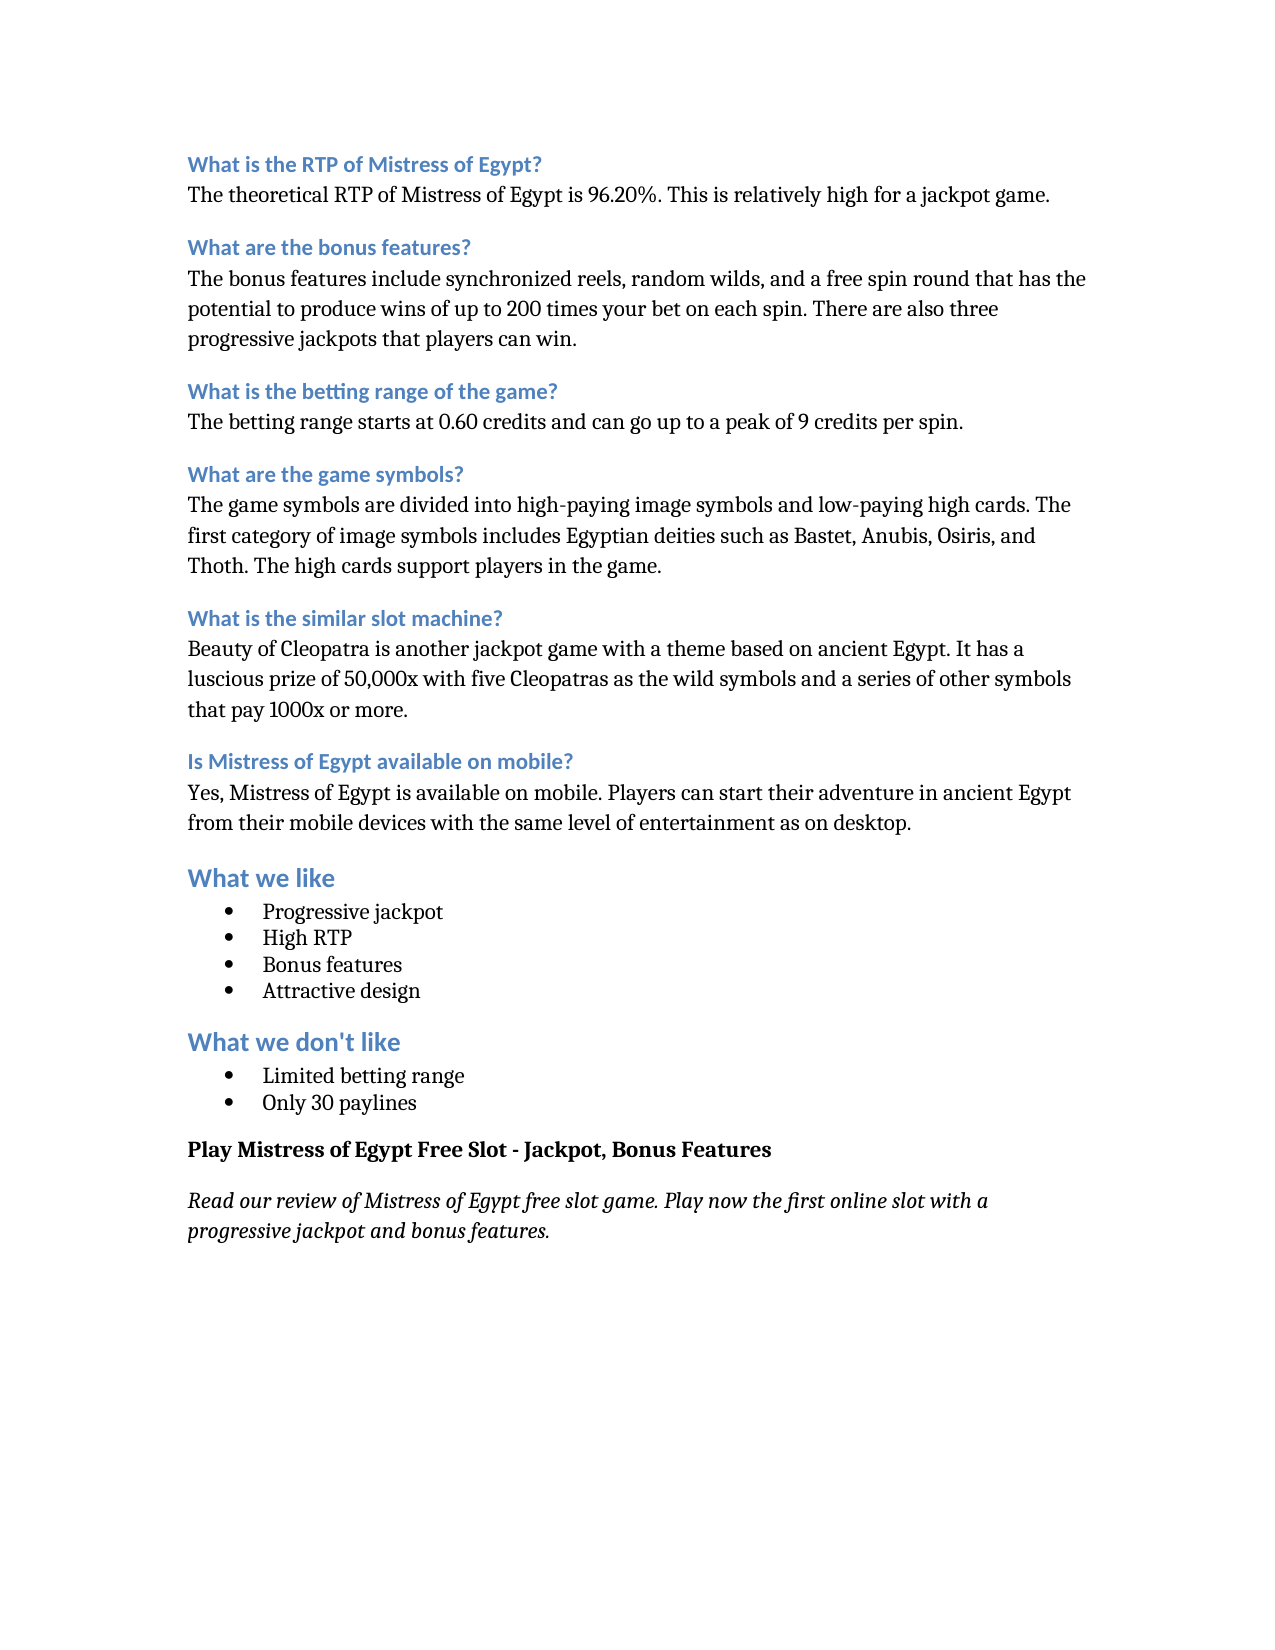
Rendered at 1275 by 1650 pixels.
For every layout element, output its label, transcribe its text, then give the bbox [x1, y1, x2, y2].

list Progressive jackpot [225, 899, 1087, 925]
text The bonus features include synchronized reels, random wilds, and a free spin round that has the potential to produce wins of up to 200 times your bet on each spin. There are also three progressive jackpots that players can win. [187, 265, 1087, 352]
text Read our review of Mistress of Egypt free slot game. Play now the first online slot with a progressive jackpot and bonus features. [187, 1187, 1087, 1244]
list Attractive design [225, 978, 1087, 1004]
subtitle What we like [187, 861, 1087, 894]
subtitle What are the game symbols? [187, 460, 1087, 488]
list High RTP [225, 925, 1087, 951]
text Play Mistress of Egypt Free Slot - Jackpot, Bonus Features [187, 1136, 1087, 1163]
text Yes, Mistress of Egypt is available on mobile. Players can start their adventure in ancient Egypt from their mobile devices with the same level of entertainment as on desktop. [187, 779, 1087, 836]
list Only 30 paylines [225, 1089, 1087, 1116]
text The theoretical RTP of Mistress of Egypt is 96.20%. This is relatively high for a jackpot game. [187, 182, 1087, 208]
text The betting range starts at 0.60 credits and can go up to a peak of 9 credits per spin. [187, 409, 1087, 435]
subtitle What is the similar slot machine? [187, 604, 1087, 632]
list Bonus features [225, 951, 1087, 978]
subtitle What is the RTP of Mistress of Egypt? [187, 150, 1087, 178]
subtitle What are the bonus features? [187, 233, 1087, 261]
subtitle Is Mistress of Egypt available on mobile? [187, 747, 1087, 775]
text The game symbols are divided into high-paying image symbols and low-paying high cards. The first category of image symbols includes Egyptian deities such as Bastet, Anubis, Osiris, and Thoth. The high cards support players in the game. [187, 492, 1087, 579]
text Beauty of Cleopatra is another jackpot game with a theme based on ancient Egypt. It has a luscious prize of 50,000x with five Cleopatras as the wild symbols and a series of other symbols that pay 1000x or more. [187, 636, 1087, 723]
subtitle What is the betting range of the game? [187, 377, 1087, 405]
subtitle What we don't like [187, 1025, 1087, 1058]
list Limited betting range [225, 1063, 1087, 1089]
